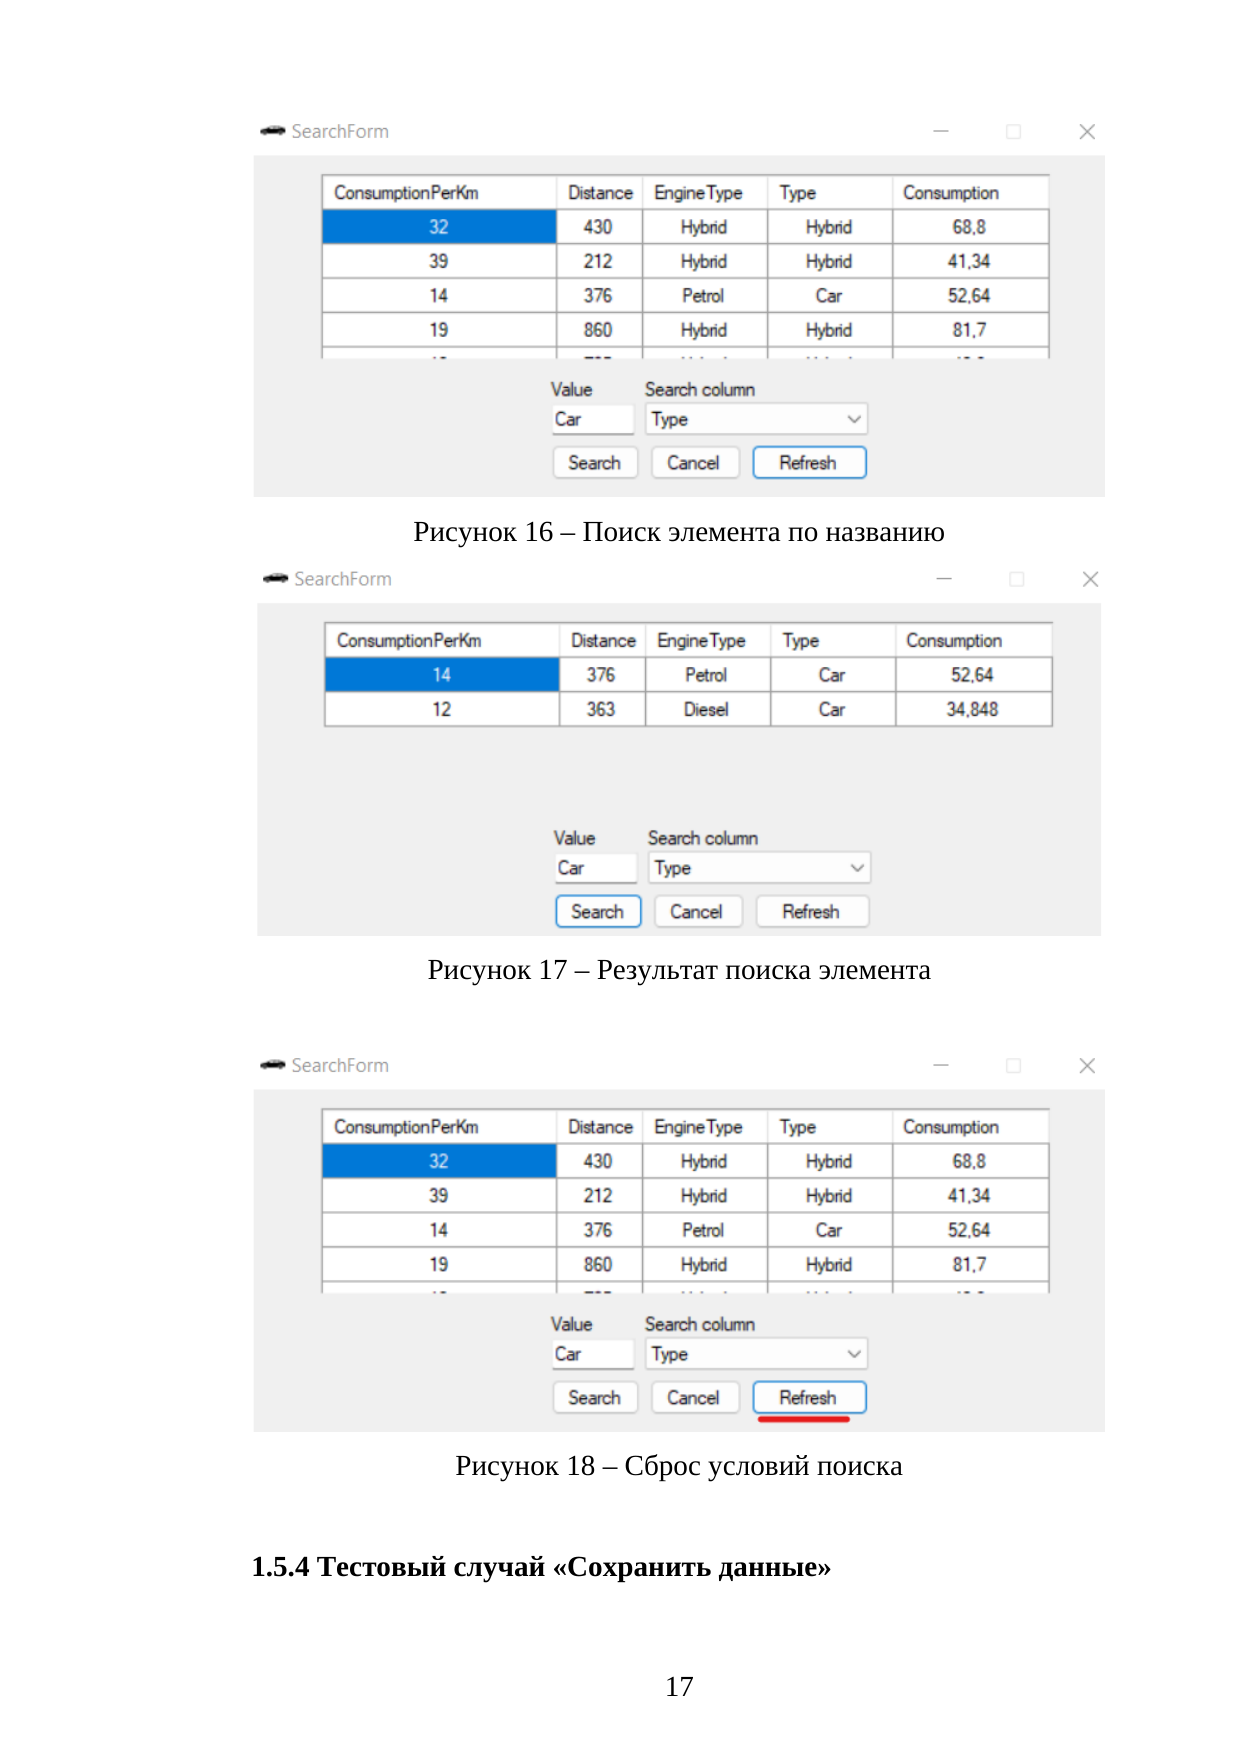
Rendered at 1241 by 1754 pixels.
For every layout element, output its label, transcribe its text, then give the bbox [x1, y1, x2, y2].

picture [257, 563, 1102, 936]
text Рисунок 17 – Результат поиска элемента [177, 952, 1181, 986]
text Рисунок 16 – Поиск элемента по названию [177, 514, 1181, 547]
text Рисунок 18 – Сброс условий поиска [177, 1448, 1181, 1482]
text 1.5.4 Тестовый случай «Сохранить данные» [177, 1549, 1181, 1582]
picture [253, 118, 1105, 497]
picture [253, 1052, 1105, 1432]
